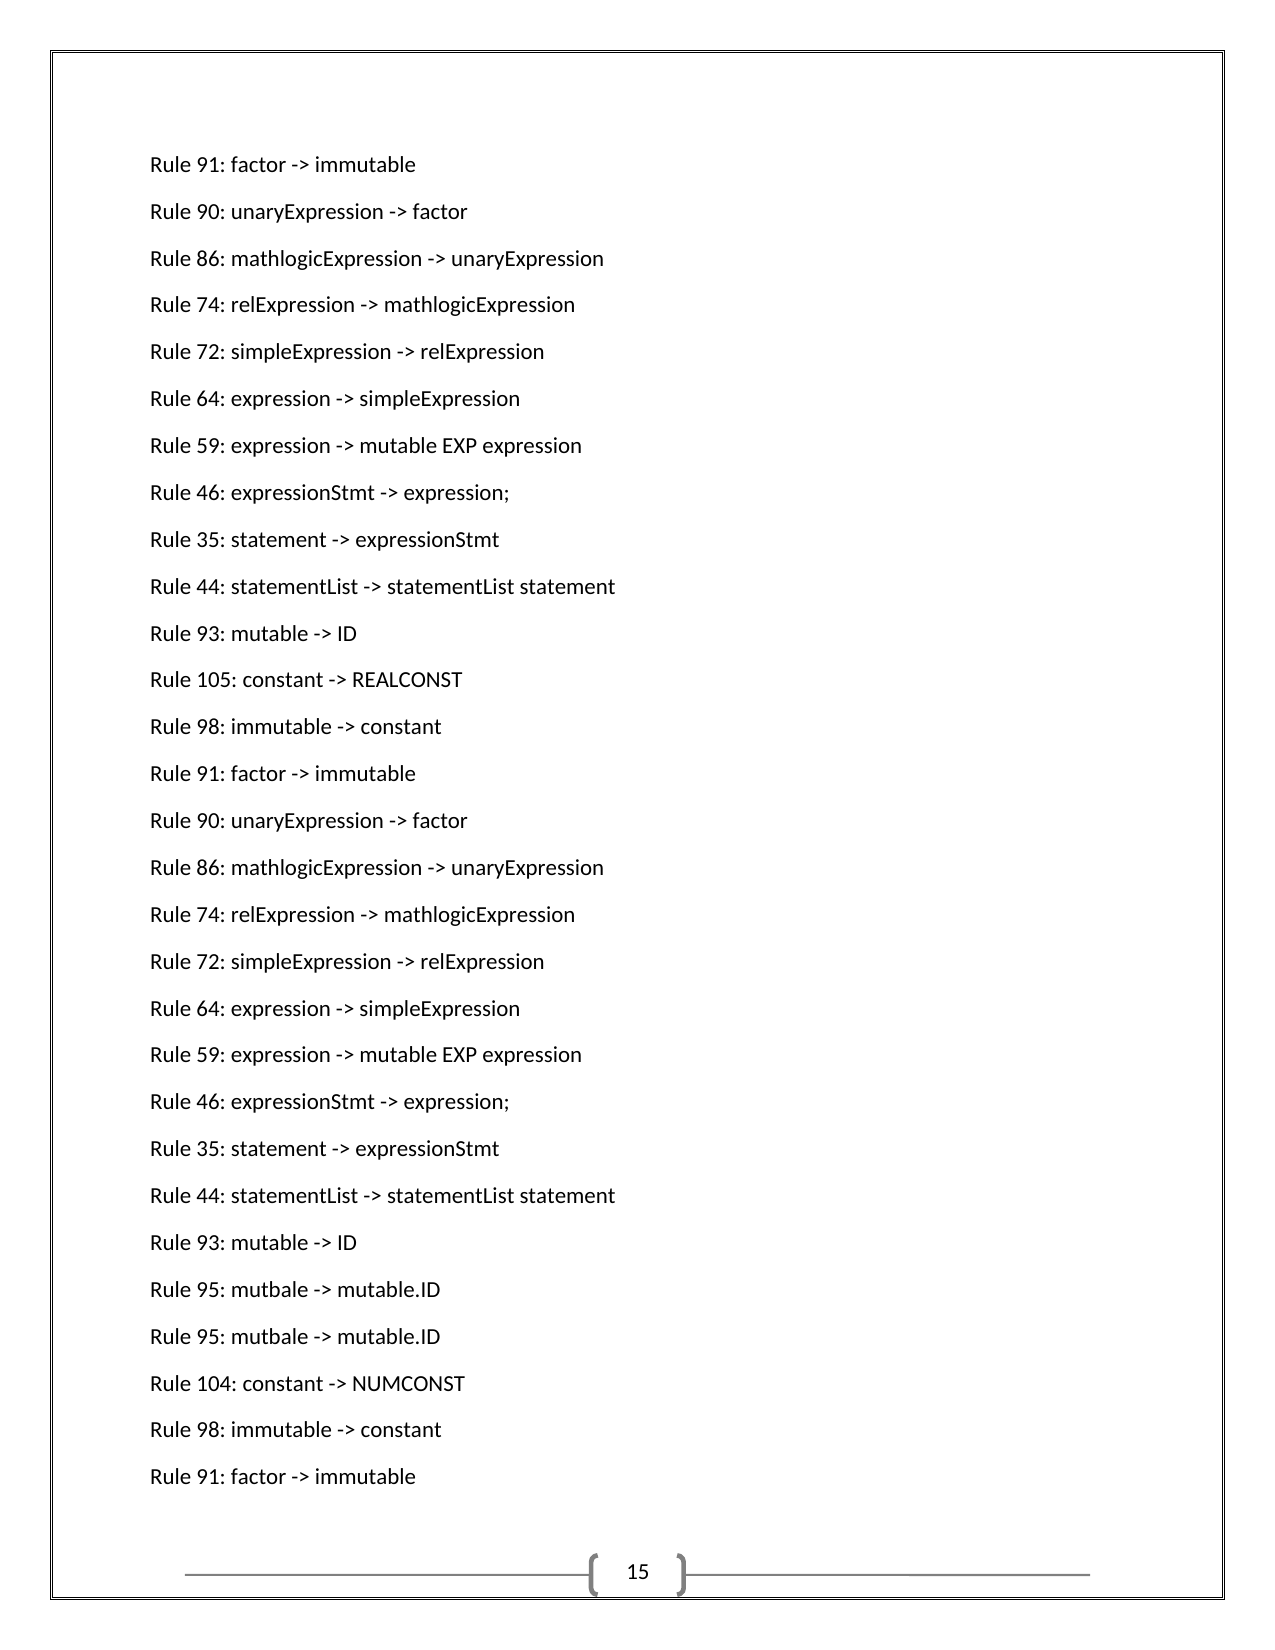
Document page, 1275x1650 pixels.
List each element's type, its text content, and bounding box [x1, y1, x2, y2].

text Rule 95: mutbale -> mutable.ID [150, 1322, 1125, 1350]
text Rule 90: unaryExpression -> factor [150, 806, 1125, 834]
text Rule 90: unaryExpression -> factor [150, 197, 1125, 225]
text Rule 46: expressionStmt -> expression; [150, 478, 1125, 506]
text Rule 44: statementList -> statementList statement [150, 572, 1125, 600]
text Rule 93: mutable -> ID [150, 1228, 1125, 1256]
text Rule 74: relExpression -> mathlogicExpression [150, 900, 1125, 928]
text Rule 35: statement -> expressionStmt [150, 1134, 1125, 1162]
text Rule 35: statement -> expressionStmt [150, 525, 1125, 553]
text Rule 59: expression -> mutable EXP expression [150, 1041, 1125, 1069]
text Rule 72: simpleExpression -> relExpression [150, 337, 1125, 366]
text Rule 86: mathlogicExpression -> unaryExpression [150, 853, 1125, 881]
text Rule 74: relExpression -> mathlogicExpression [150, 291, 1125, 319]
text Rule 44: statementList -> statementList statement [150, 1181, 1125, 1209]
text Rule 64: expression -> simpleExpression [150, 384, 1125, 412]
text Rule 98: immutable -> constant [150, 712, 1125, 741]
text Rule 86: mathlogicExpression -> unaryExpression [150, 244, 1125, 272]
text Rule 91: factor -> immutable [150, 759, 1125, 787]
text Rule 59: expression -> mutable EXP expression [150, 431, 1125, 459]
text Rule 105: constant -> REALCONST [150, 666, 1125, 694]
text Rule 104: constant -> NUMCONST [150, 1369, 1125, 1397]
text Rule 64: expression -> simpleExpression [150, 994, 1125, 1022]
text Rule 72: simpleExpression -> relExpression [150, 947, 1125, 975]
text Rule 91: factor -> immutable [150, 1462, 1125, 1491]
text Rule 95: mutbale -> mutable.ID [150, 1275, 1125, 1303]
text Rule 98: immutable -> constant [150, 1416, 1125, 1444]
text Rule 46: expressionStmt -> expression; [150, 1087, 1125, 1116]
text Rule 91: factor -> immutable [150, 150, 1125, 178]
text Rule 93: mutable -> ID [150, 619, 1125, 647]
